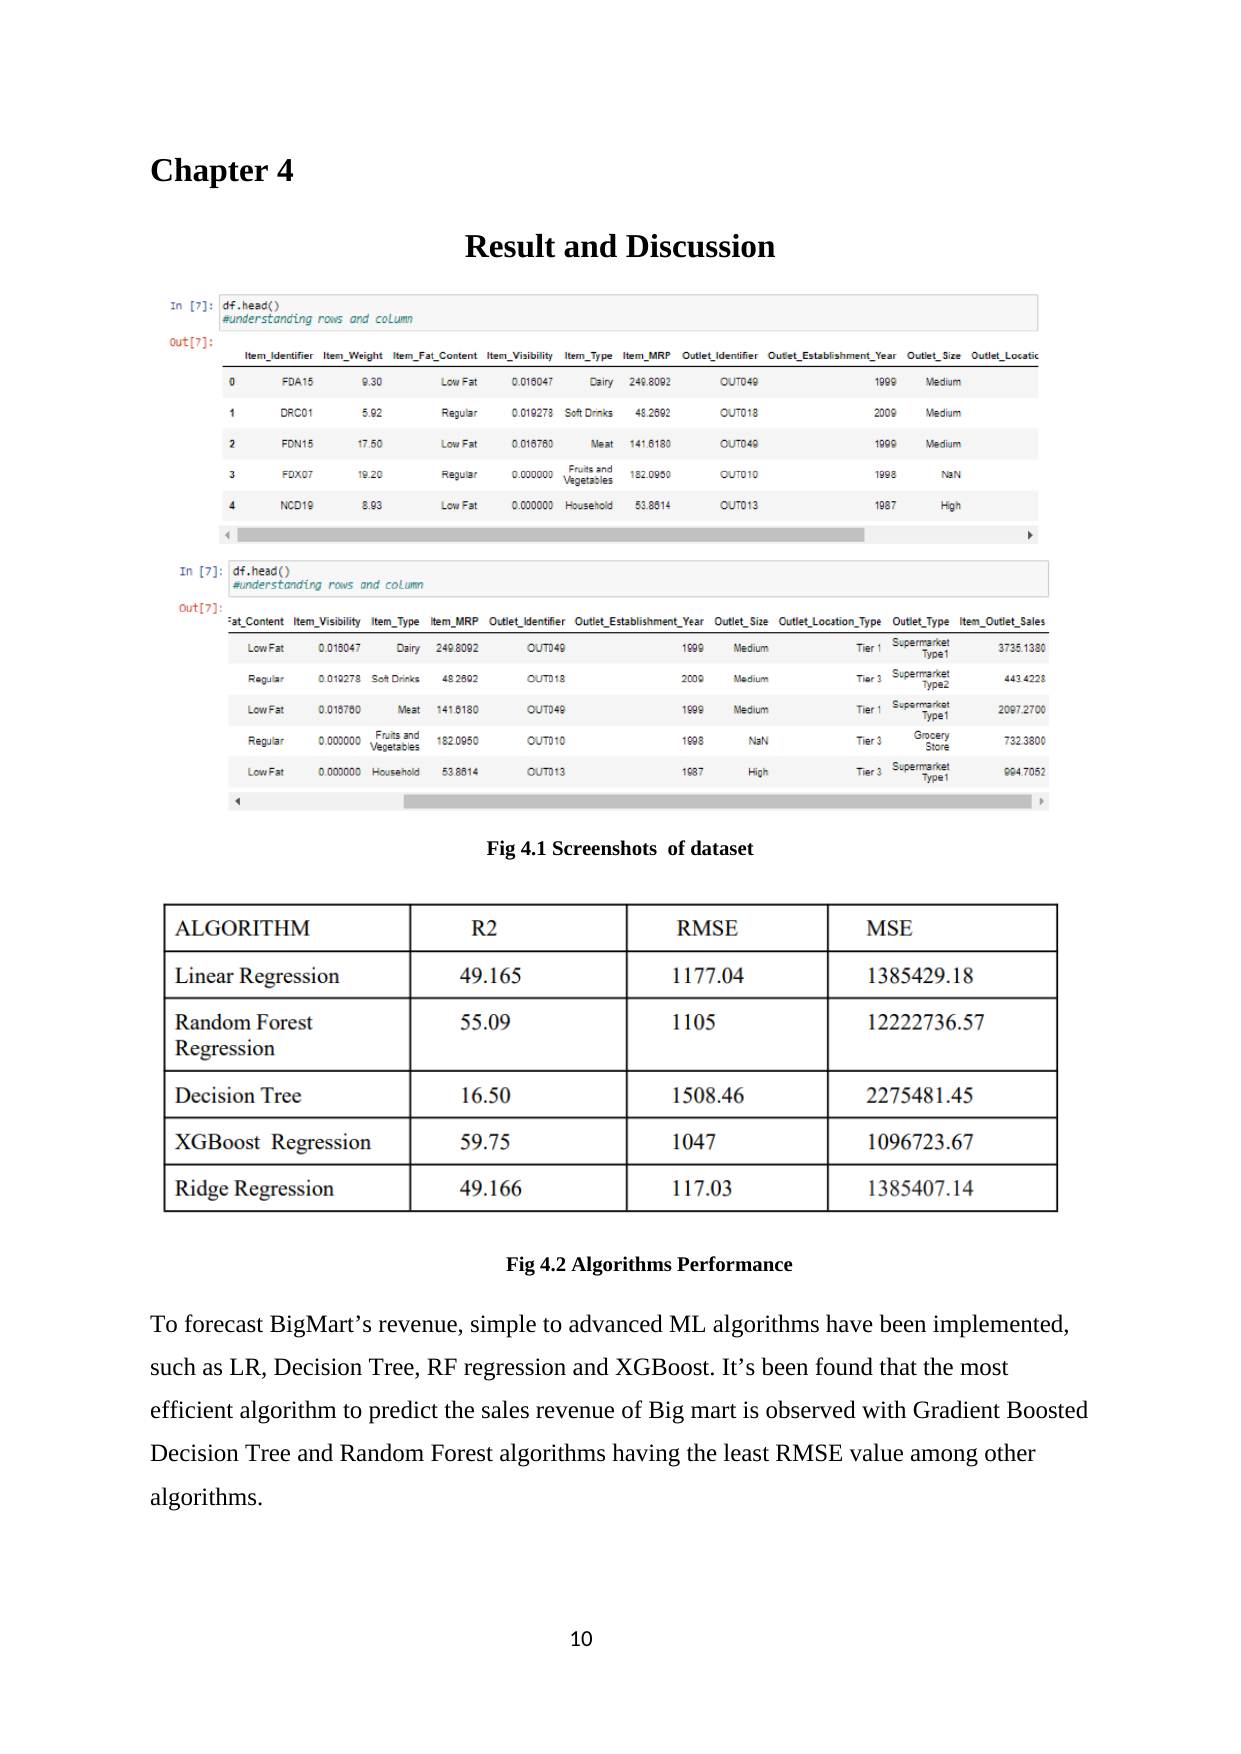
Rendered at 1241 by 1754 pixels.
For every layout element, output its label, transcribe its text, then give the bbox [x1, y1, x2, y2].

picture [150, 284, 1091, 822]
text Chapter 4 [150, 150, 1090, 188]
text Fig 4.2 Algorithms Performance [150, 1252, 1090, 1276]
text Result and Discussion [150, 227, 1090, 265]
text Fig 4.1 Screenshots of dataset [150, 836, 1090, 860]
picture [150, 884, 1091, 1238]
text To forecast BigMart’s revenue, simple to advanced ML algorithms have been implemented, such as LR, Decision Tree, RF regression and XGBoost. It’s been found that the most efficient algorithm to predict the sales revenue of Big mart is observed with Gradient Boosted Decision Tree and Random Forest algorithms having the least RMSE value among other algorithms. [150, 1309, 1090, 1510]
